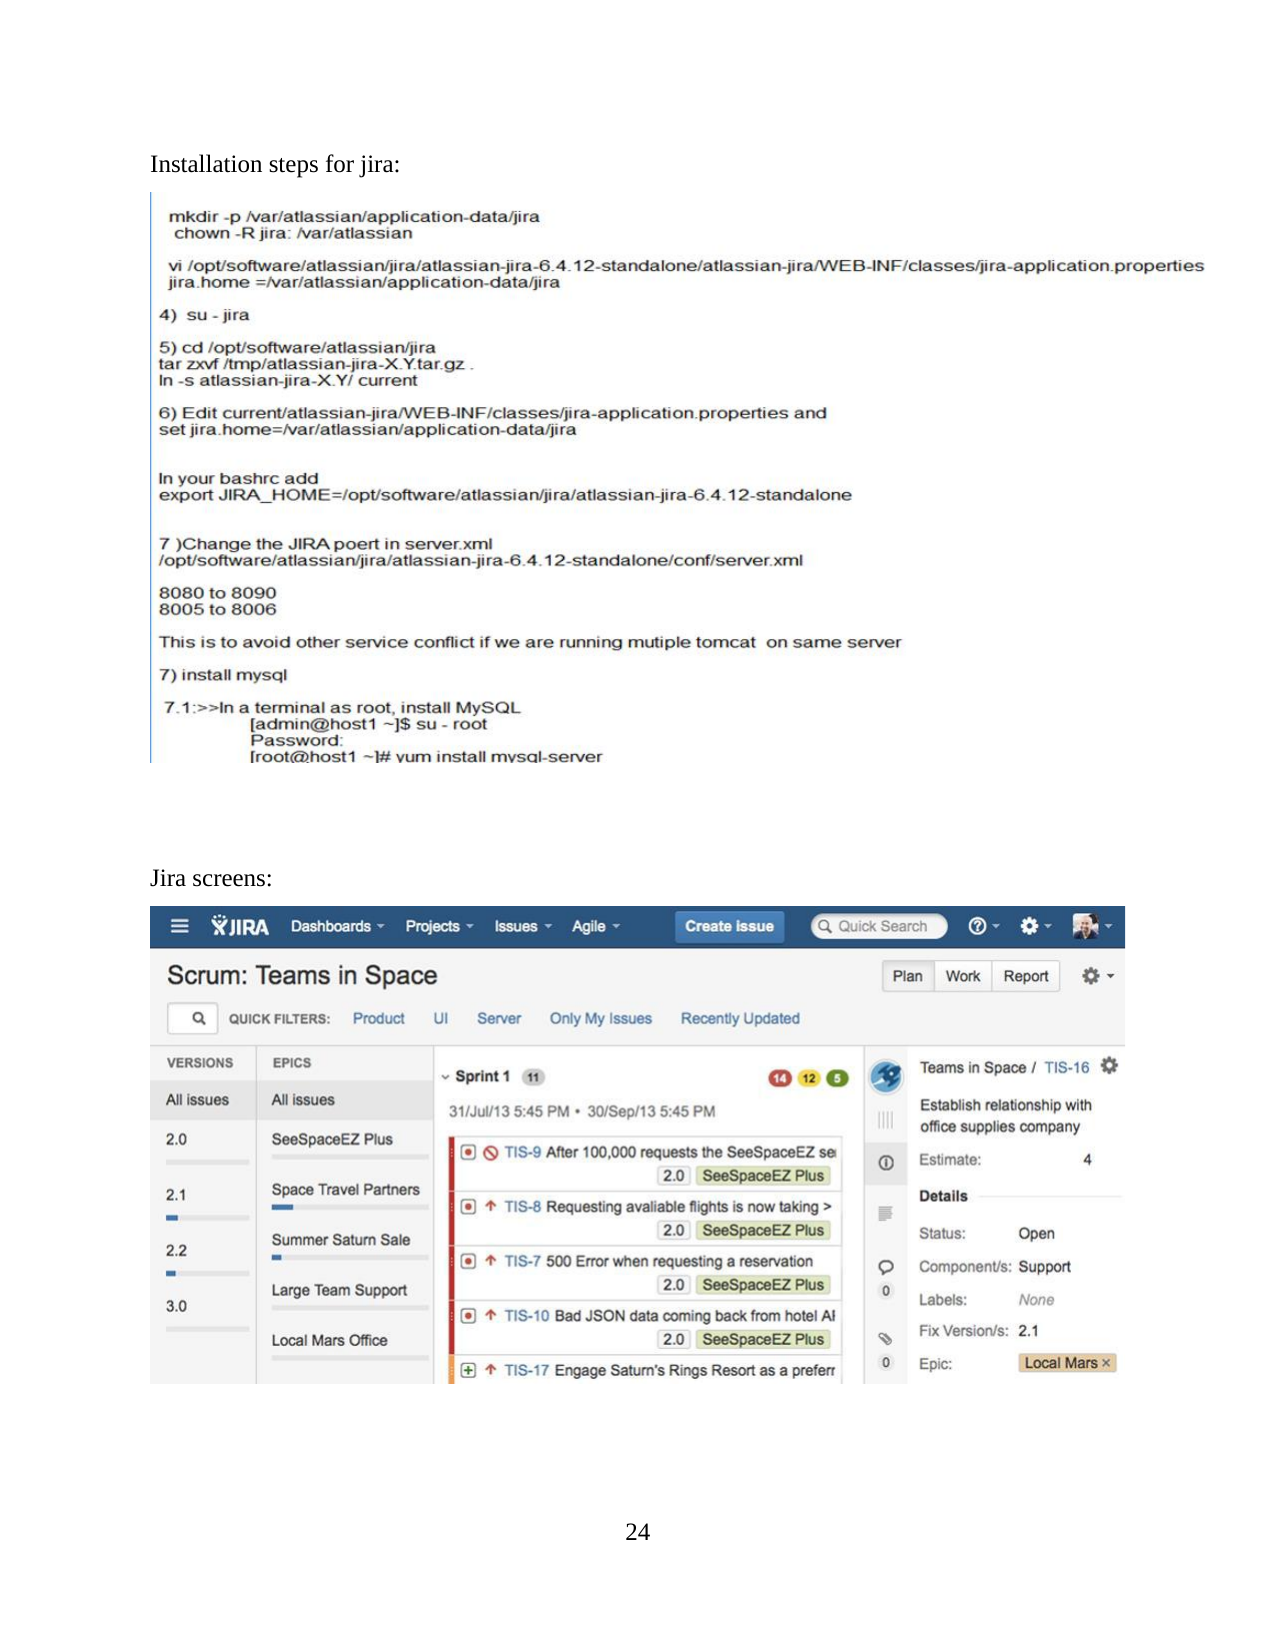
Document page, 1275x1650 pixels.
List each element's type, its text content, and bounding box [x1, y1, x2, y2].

picture [150, 906, 1125, 1384]
text Jira screens: [150, 863, 650, 891]
text Installation steps for jira: [150, 149, 650, 178]
picture [150, 192, 1221, 763]
text 24 [150, 1517, 650, 1546]
